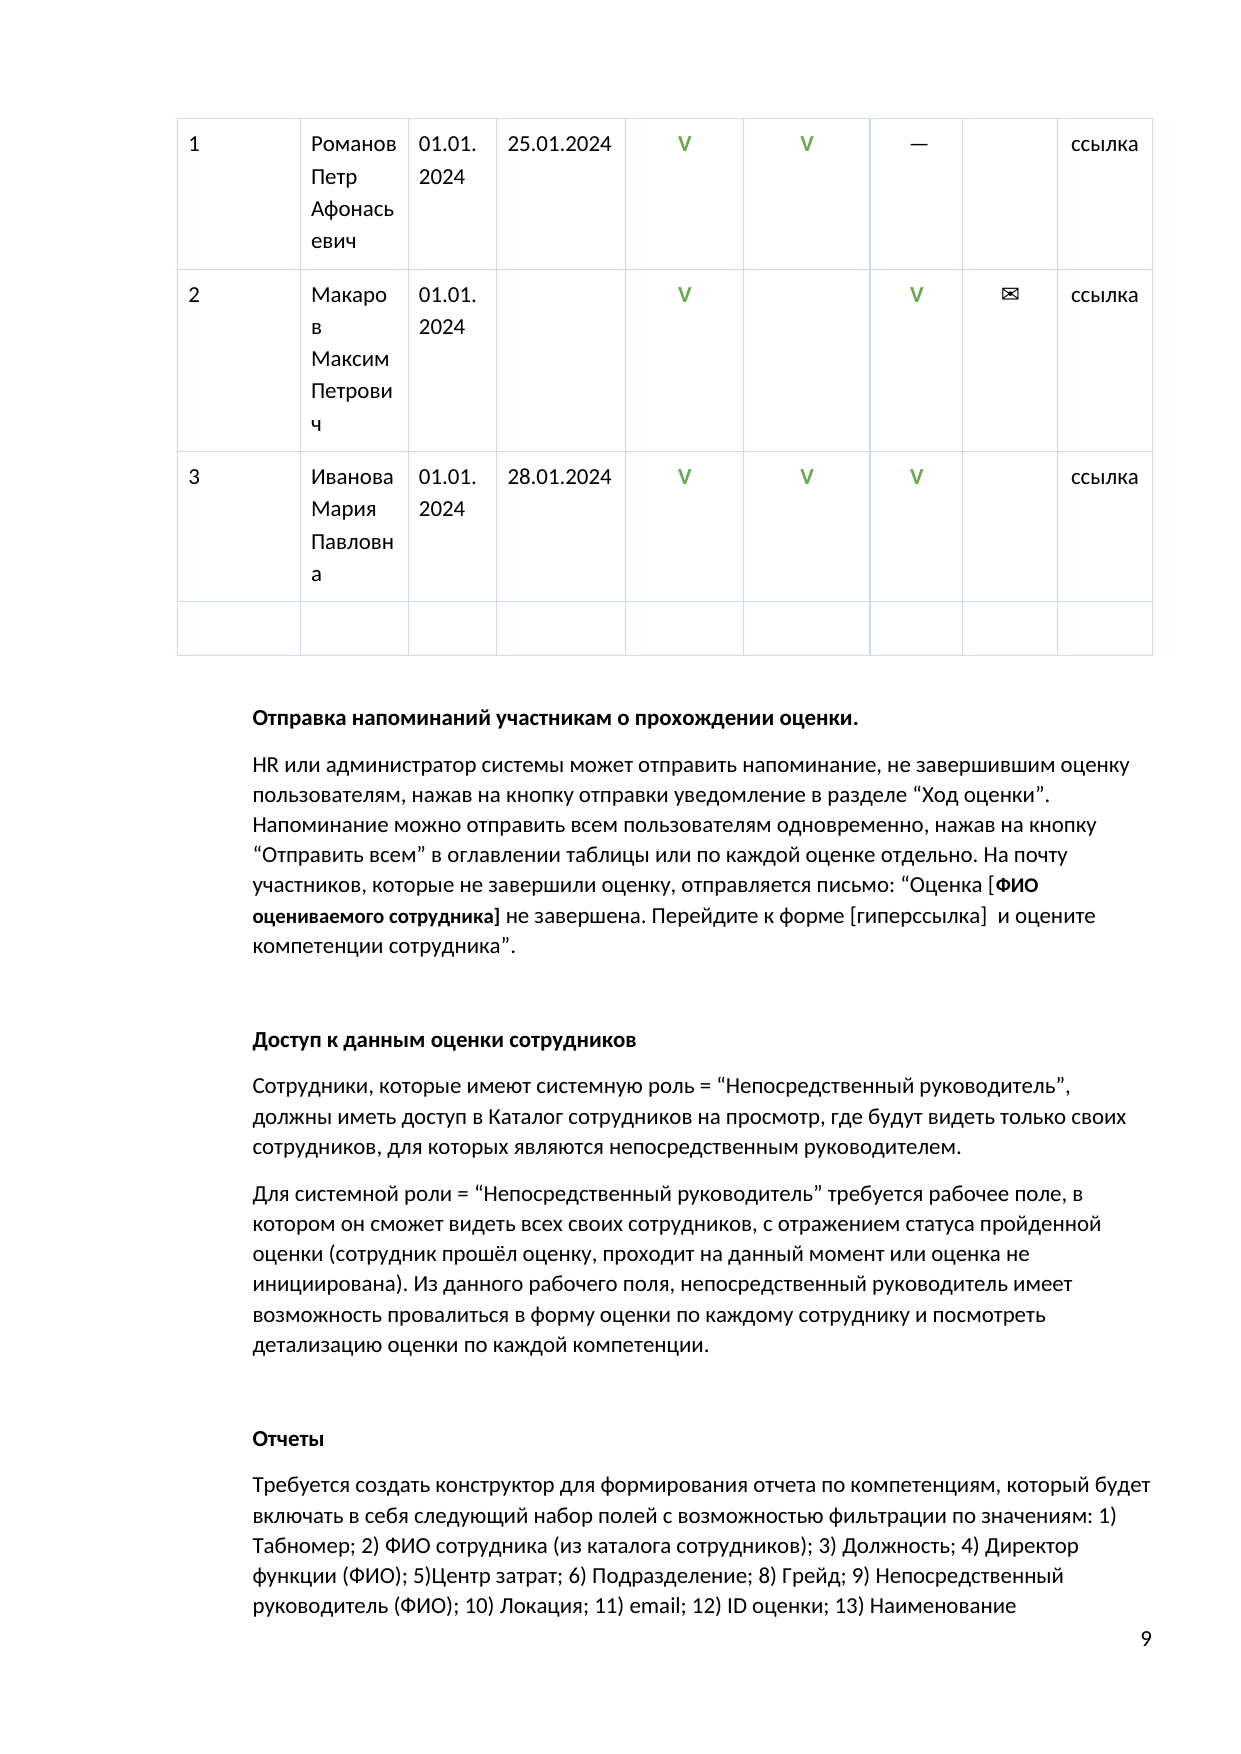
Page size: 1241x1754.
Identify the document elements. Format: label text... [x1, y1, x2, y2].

table_cell 01.01.2024 [409, 119, 496, 268]
text Отчеты [252, 1424, 1152, 1452]
table_cell 01.01.2024 [409, 452, 496, 601]
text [252, 1471, 1152, 1619]
text Сотрудники, которые имеют системную роль = “Непосредственный руководитель”, должны иметь доступ в Каталог сотрудников на просмотр, где будут видеть только своих сотрудников, для которых являются непосредственным руководителем. [252, 1072, 1152, 1160]
text Доступ к данным оценки сотрудников [252, 1025, 1152, 1053]
table_cell [963, 119, 1057, 268]
table_cell [497, 270, 625, 451]
text HR или администратор системы может отправить напоминание, не завершившим оценку пользователям, нажав на кнопку отправки уведомление в разделе “Ход оценки”. Напоминание можно отправить всем пользователям одновременно, нажав на кнопку “Отправить всем” в оглавлении таблицы или по каждой оценке отдельно. На почту участников, которые не завершили оценку, отправляется письмо: “Оценка [ФИО оцениваемого сотрудника] не завершена. Перейдите к форме [гиперссылка] и оцените компетенции сотрудника”. [252, 750, 1152, 959]
table_cell V [871, 452, 962, 601]
table_cell V [871, 270, 962, 451]
table_cell [409, 602, 496, 655]
table_cell — [871, 119, 962, 268]
table_cell V [744, 119, 869, 268]
table_cell ссылка [1058, 452, 1152, 601]
table_cell Макаров Максим Петрович [301, 270, 408, 451]
table_cell [744, 270, 869, 451]
table_cell 2 [178, 270, 300, 451]
table_cell ✉️ [963, 270, 1057, 451]
text Для системной роли = “Непосредственный руководитель” требуется рабочее поле, в котором он сможет видеть всех своих сотрудников, с отражением статуса пройденной оценки (сотрудник прошёл оценку, проходит на данный момент или оценка не инициирована). Из данного рабочего поля, непосредственный руководитель имеет возможность провалиться в форму оценки по каждому сотруднику и посмотреть детализацию оценки по каждой компетенции. [252, 1179, 1152, 1358]
table_cell 25.01.2024 [497, 119, 625, 268]
table_cell [301, 602, 408, 655]
table_cell [497, 602, 625, 655]
table_cell [178, 602, 300, 655]
table_cell [744, 602, 869, 655]
text Отправка напоминаний участникам о прохождении оценки. [252, 703, 1152, 731]
table_cell 28.01.2024 [497, 452, 625, 601]
table_cell V [744, 452, 869, 601]
table_cell V [626, 119, 743, 268]
table_cell V [626, 452, 743, 601]
table_cell ссылка [1058, 270, 1152, 451]
table_cell Романов Петр Афонасьевич [301, 119, 408, 268]
table_cell ссылка [1058, 119, 1152, 268]
table_cell 3 [178, 452, 300, 601]
table_cell 01.01.2024 [409, 270, 496, 451]
table_cell [963, 452, 1057, 601]
table_cell [963, 602, 1057, 655]
table_cell [1058, 602, 1152, 655]
table_cell Иванова Мария Павловна [301, 452, 408, 601]
table_cell V [626, 270, 743, 451]
table_cell [871, 602, 962, 655]
table_cell [626, 602, 743, 655]
table_cell 1 [178, 119, 300, 268]
